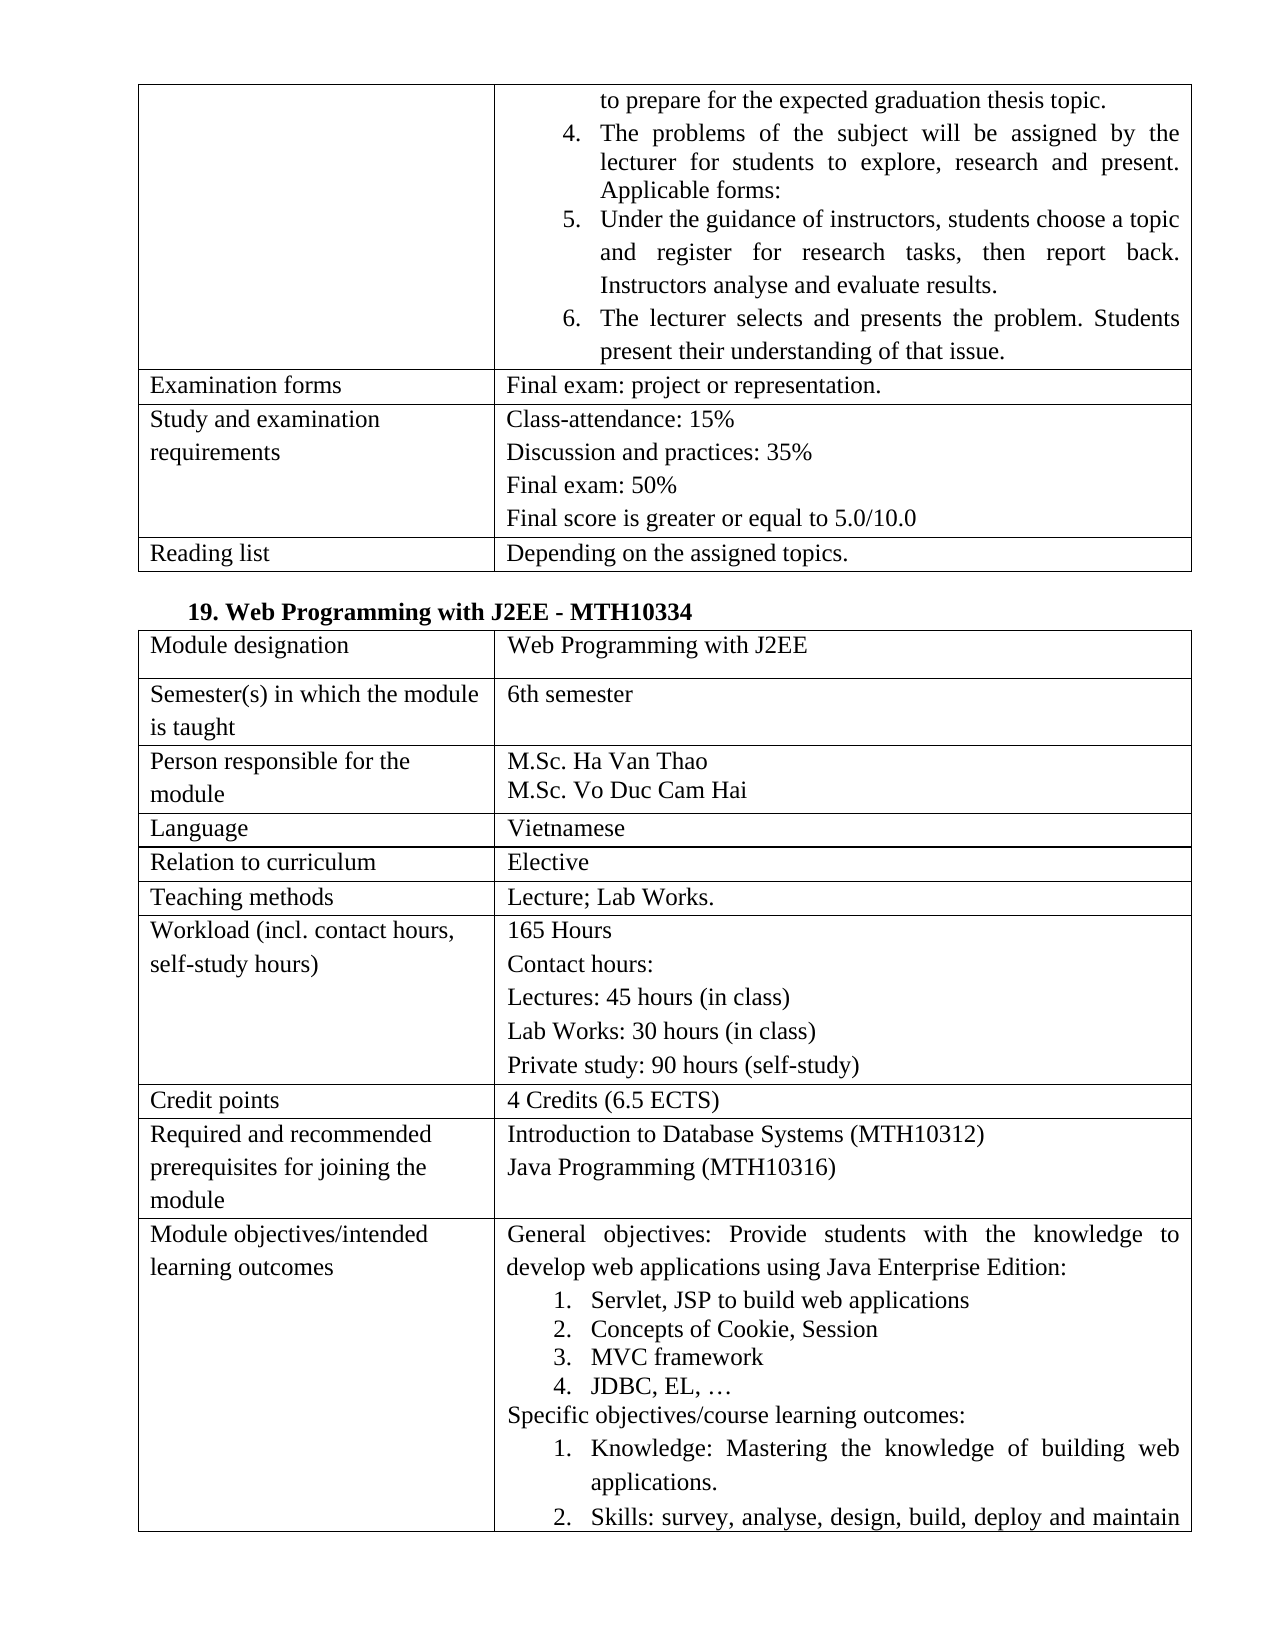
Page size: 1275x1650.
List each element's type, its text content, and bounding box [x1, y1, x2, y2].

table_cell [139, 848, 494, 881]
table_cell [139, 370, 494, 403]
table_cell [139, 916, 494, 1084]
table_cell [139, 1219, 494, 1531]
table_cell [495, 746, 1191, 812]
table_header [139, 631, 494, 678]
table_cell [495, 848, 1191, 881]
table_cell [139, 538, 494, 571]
subtitle 19. Web Programming with J2EE - MTH10334 [187, 597, 1181, 625]
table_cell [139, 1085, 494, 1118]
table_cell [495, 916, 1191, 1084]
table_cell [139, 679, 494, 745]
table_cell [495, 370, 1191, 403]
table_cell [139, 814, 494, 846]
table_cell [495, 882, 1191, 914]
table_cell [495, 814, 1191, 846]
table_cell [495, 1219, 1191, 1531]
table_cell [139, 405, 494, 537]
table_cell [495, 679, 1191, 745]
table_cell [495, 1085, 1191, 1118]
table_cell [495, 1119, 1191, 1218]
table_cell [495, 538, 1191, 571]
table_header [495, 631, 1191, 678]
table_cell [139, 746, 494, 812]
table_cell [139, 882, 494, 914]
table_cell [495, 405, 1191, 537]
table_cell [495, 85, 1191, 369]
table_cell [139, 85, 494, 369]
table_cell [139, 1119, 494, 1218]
